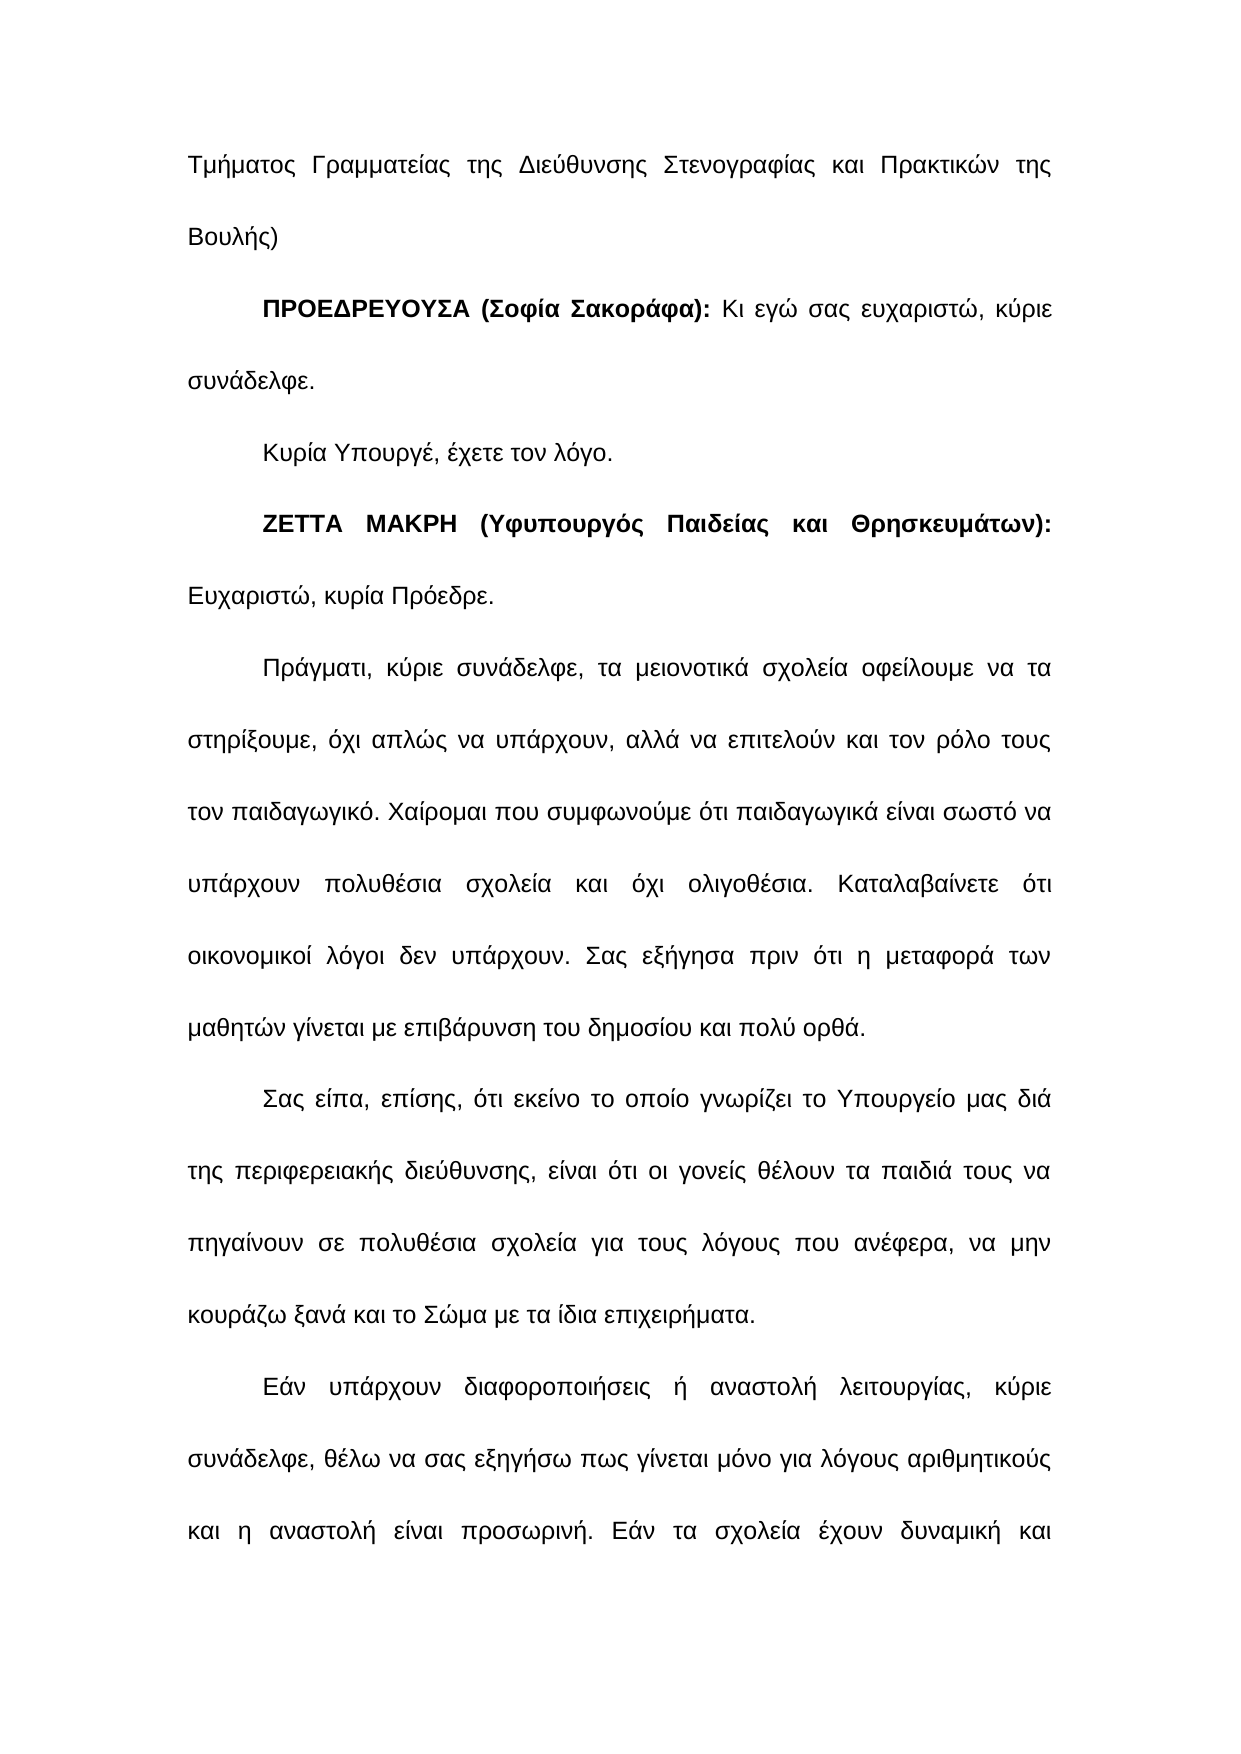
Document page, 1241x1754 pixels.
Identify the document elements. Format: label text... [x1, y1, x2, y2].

text ΠΡΟΕΔΡΕΥΟΥΣΑ (Σοφία Σακοράφα): Κι εγώ σας ευχαριστώ, κύριε συνάδελφε. [187, 294, 1053, 394]
text Κυρία Υπουργέ, έχετε τον λόγο. [187, 437, 1053, 466]
text Πράγματι, κύριε συνάδελφε, τα μειονοτικά σχολεία οφείλουμε να τα στηρίξουμε, όχι απλώς να υπάρχουν, αλλά να επιτελούν και τον ρόλο τους τον παιδαγωγικό. Χαίρομαι που συμφωνούμε ότι παιδαγωγικά είναι σωστό να υπάρχουν πολυθέσια σχολεία και όχι ολιγοθέσια. Καταλαβαίνετε ότι οικονομικοί λόγοι δεν υπάρχουν. Σας εξήγησα πριν ότι η μεταφορά των μαθητών γίνεται με επιβάρυνση του δημοσίου και πολύ ορθά. [187, 653, 1053, 1041]
text ΖΕΤΤΑ ΜΑΚΡΗ (Υφυπουργός Παιδείας και Θρησκευμάτων): Ευχαριστώ, κυρία Πρόεδρε. [187, 509, 1053, 610]
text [187, 150, 1053, 251]
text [187, 1372, 1053, 1544]
text Σας είπα, επίσης, ότι εκείνο το οποίο γνωρίζει το Υπουργείο μας διά της περιφερειακής διεύθυνσης, είναι ότι οι γονείς θέλουν τα παιδιά τους να πηγαίνουν σε πολυθέσια σχολεία για τους λόγους που ανέφερα, να μην κουράζω ξανά και το Σώμα με τα ίδια επιχειρήματα. [187, 1084, 1053, 1329]
